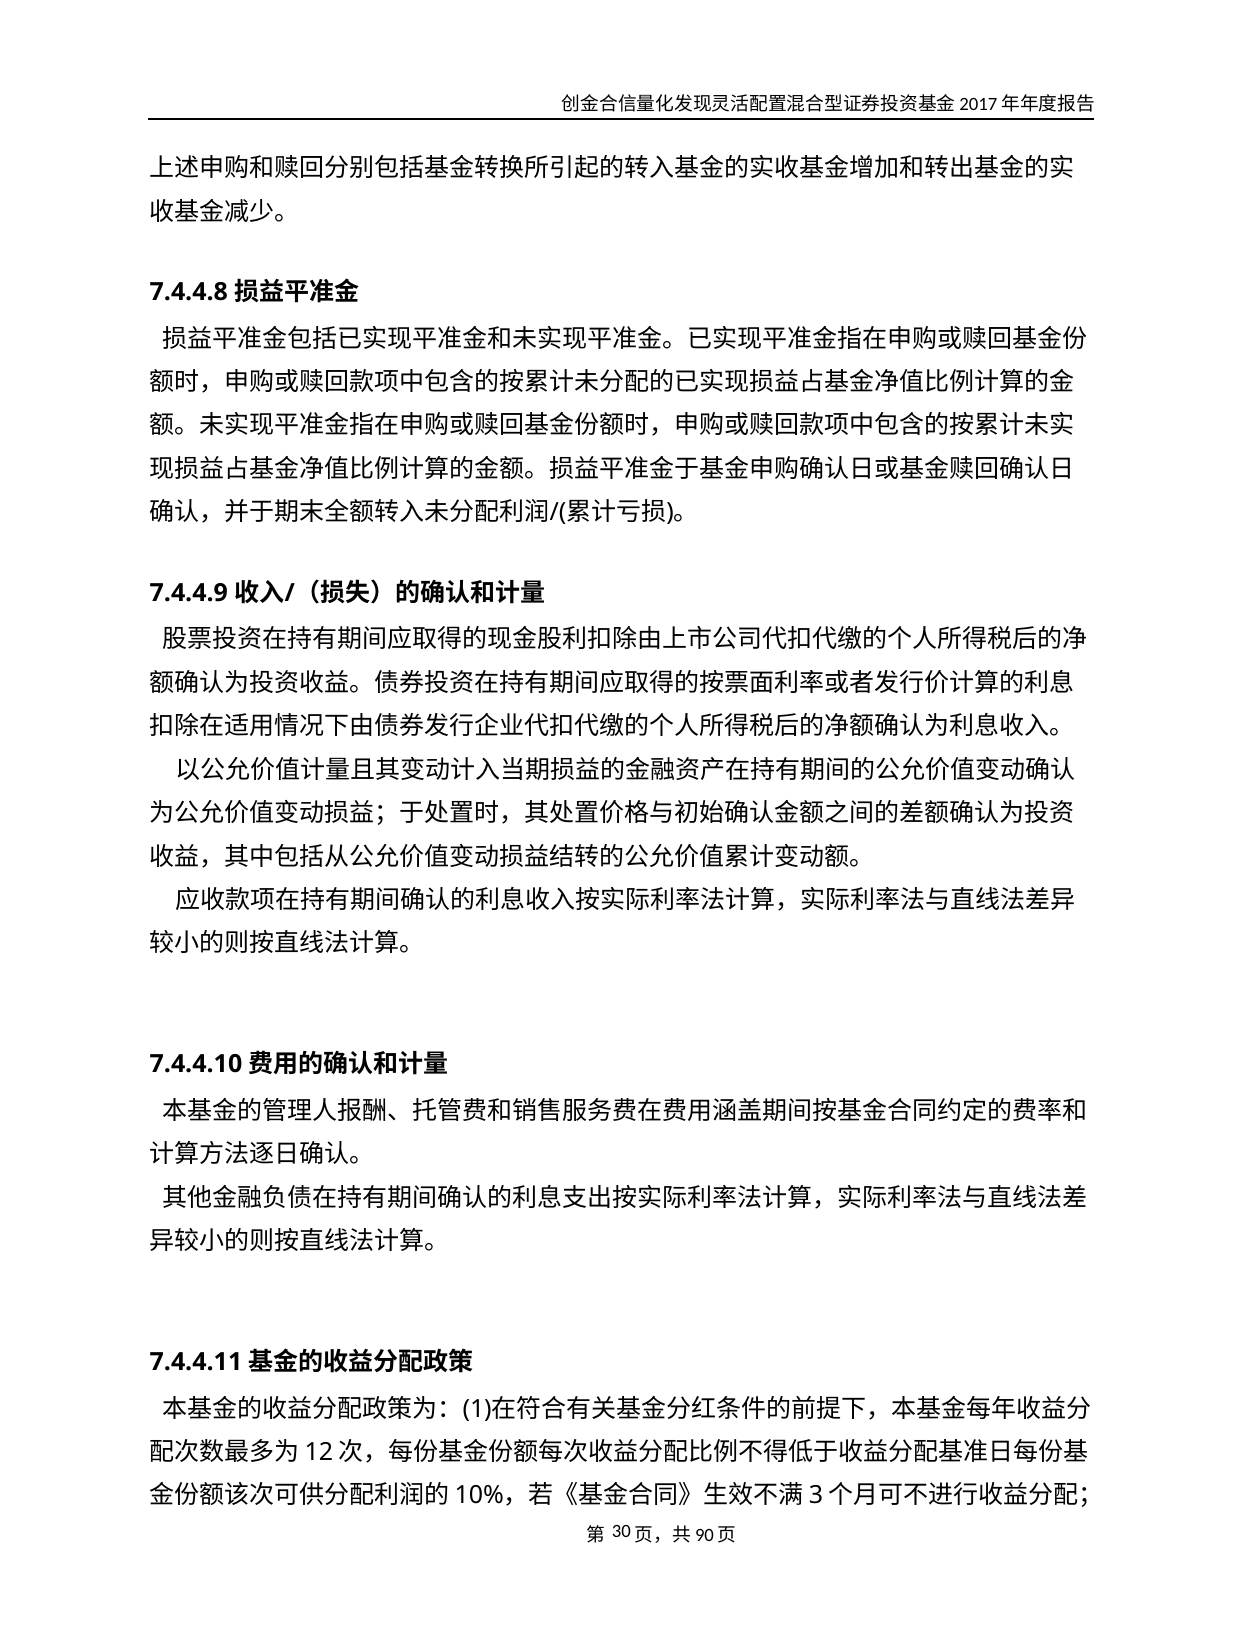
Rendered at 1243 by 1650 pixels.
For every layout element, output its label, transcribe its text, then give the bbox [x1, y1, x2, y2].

text 本基金的管理人报酬、托管费和销售服务费在费用涵盖期间按基金合同约定的费率和计算方法逐日确认。 其他金融负债在持有期间确认的利息支出按实际利率法计算，实际利率法与直线法差异较小的则按直线法计算。 [149, 1090, 1094, 1298]
text 7.4.4.8 损益平准金 [149, 272, 1094, 308]
text 股票投资在持有期间应取得的现金股利扣除由上市公司代扣代缴的个人所得税后的净额确认为投资收益。债券投资在持有期间应取得的按票面利率或者发行价计算的利息扣除在适用情况下由债券发行企业代扣代缴的个人所得税后的净额确认为利息收入。 以公允价值计量且其变动计入当期损益的金融资产在持有期间的公允价值变动确认为公允价值变动损益；于处置时，其处置价格与初始确认金额之间的差额确认为投资收益，其中包括从公允价值变动损益结转的公允价值累计变动额。 应收款项在持有期间确认的利息收入按实际利率法计算，实际利率法与直线法差异较小的则按直线法计算。 [149, 619, 1094, 1000]
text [149, 1388, 1094, 1511]
text 7.4.4.9 收入/（损失）的确认和计量 [149, 572, 1094, 609]
text 7.4.4.11 基金的收益分配政策 [149, 1342, 1094, 1378]
text 7.4.4.10 费用的确认和计量 [149, 1044, 1094, 1080]
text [149, 148, 1094, 227]
text 损益平准金包括已实现平准金和未实现平准金。已实现平准金指在申购或赎回基金份额时，申购或赎回款项中包含的按累计未分配的已实现损益占基金净值比例计算的金额。未实现平准金指在申购或赎回基金份额时，申购或赎回款项中包含的按累计未实现损益占基金净值比例计算的金额。损益平准金于基金申购确认日或基金赎回确认日确认，并于期末全额转入未分配利润/(累计亏损)。 [149, 318, 1094, 528]
